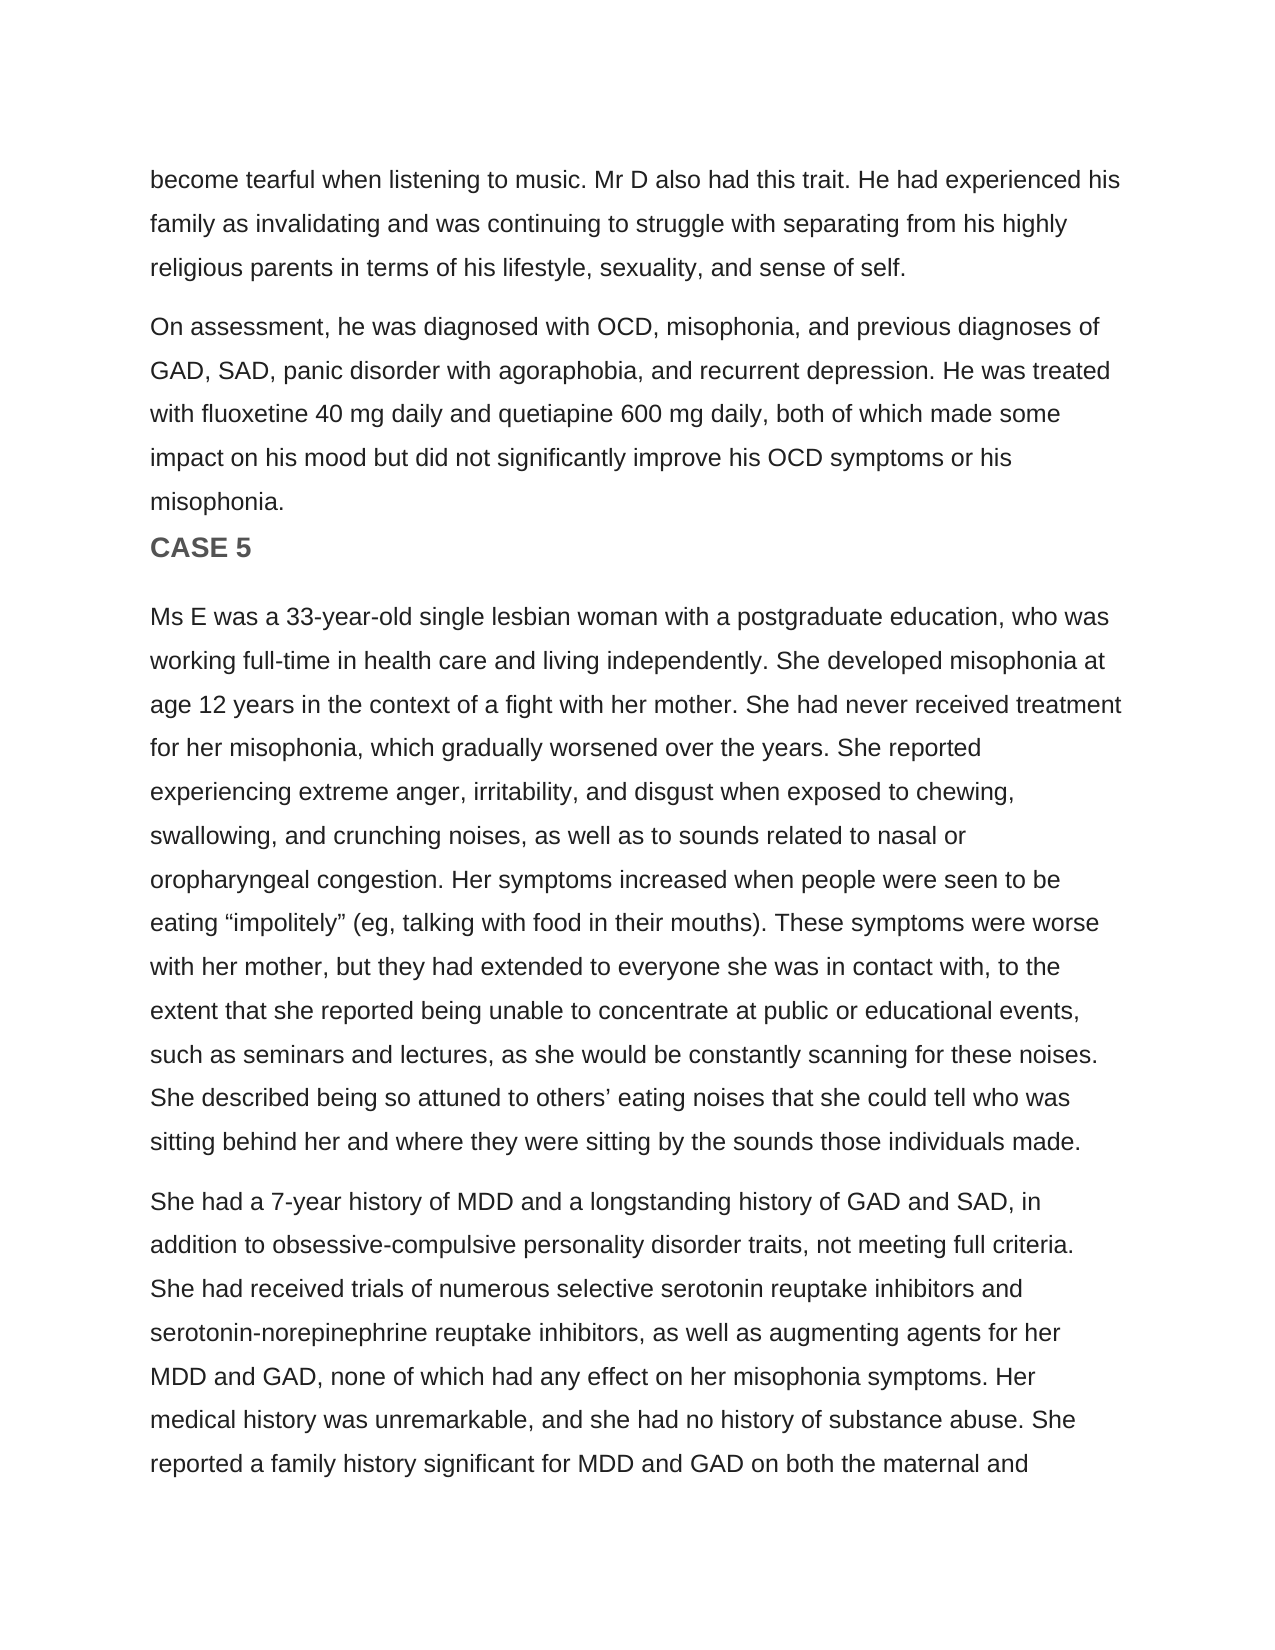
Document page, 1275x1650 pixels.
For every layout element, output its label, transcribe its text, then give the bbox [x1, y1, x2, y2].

text Ms E was a 33-year-old single lesbian woman with a postgraduate education, who was working full-time in health care and living independently. She developed misophonia at age 12 years in the context of a fight with her mother. She had never received treatment for her misophonia, which gradually worsened over the years. She reported experiencing extreme anger, irritability, and disgust when exposed to chewing, swallowing, and crunching noises, as well as to sounds related to nasal or oropharyngeal congestion. Her symptoms increased when people were seen to be eating “impolitely” (eg, talking with food in their mouths). These symptoms were worse with her mother, but they had extended to everyone she was in contact with, to the extent that she reported being unable to concentrate at public or educational events, such as seminars and lectures, as she would be constantly scanning for these noises. She described being so attuned to others’ eating noises that she could tell who was sitting behind her and where they were sitting by the sounds those individuals made. [150, 587, 1125, 1156]
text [150, 1171, 1125, 1478]
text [150, 150, 1125, 281]
text CASE 5 [150, 531, 1125, 564]
text On assessment, he was diagnosed with OCD, misophonia, and previous diagnoses of GAD, SAD, panic disorder with agoraphobia, and recurrent depression. He was treated with fluoxetine 40 mg daily and quetiapine 600 mg daily, both of which made some impact on his mood but did not significantly improve his OCD symptoms or his misophonia. [150, 297, 1125, 516]
